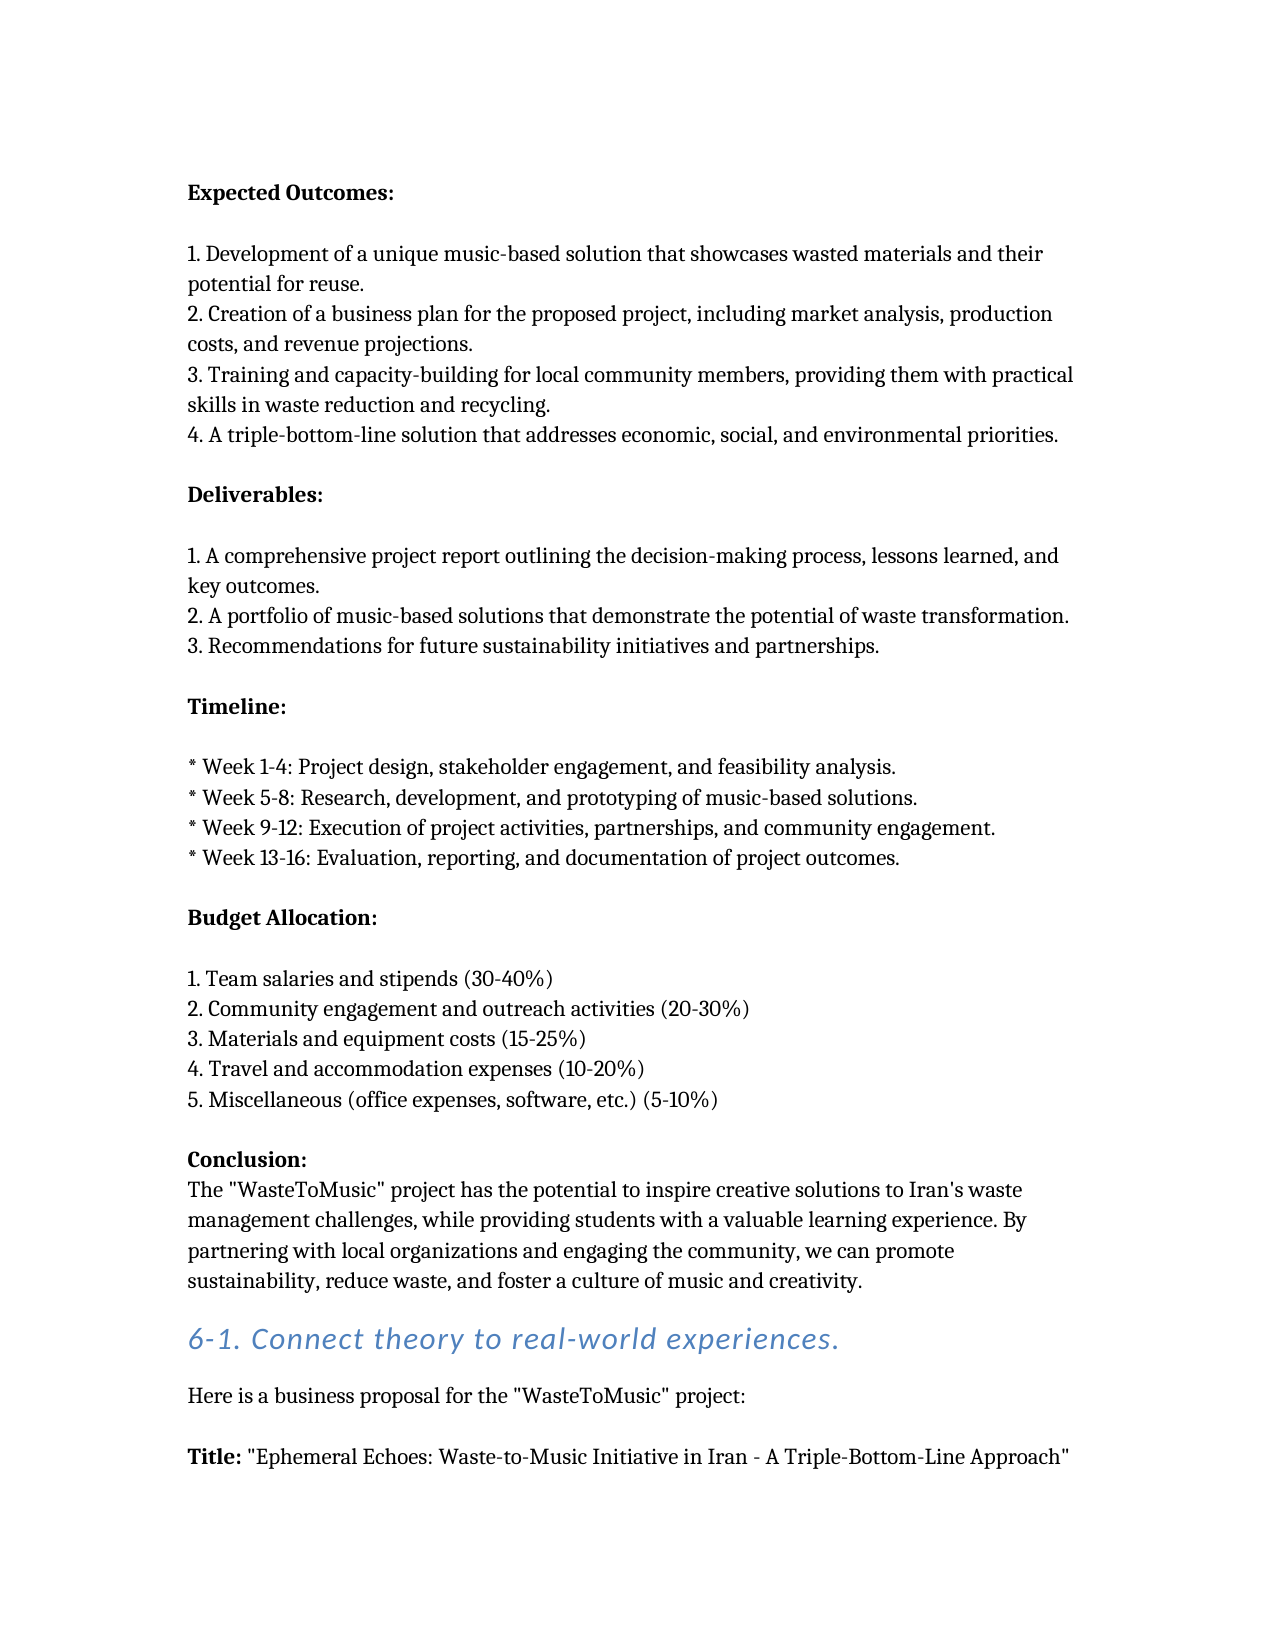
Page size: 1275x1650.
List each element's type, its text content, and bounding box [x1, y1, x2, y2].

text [187, 150, 1087, 1294]
subtitle 6-1. Connect theory to real-world experiences. [187, 1319, 1087, 1357]
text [187, 1383, 1087, 1470]
